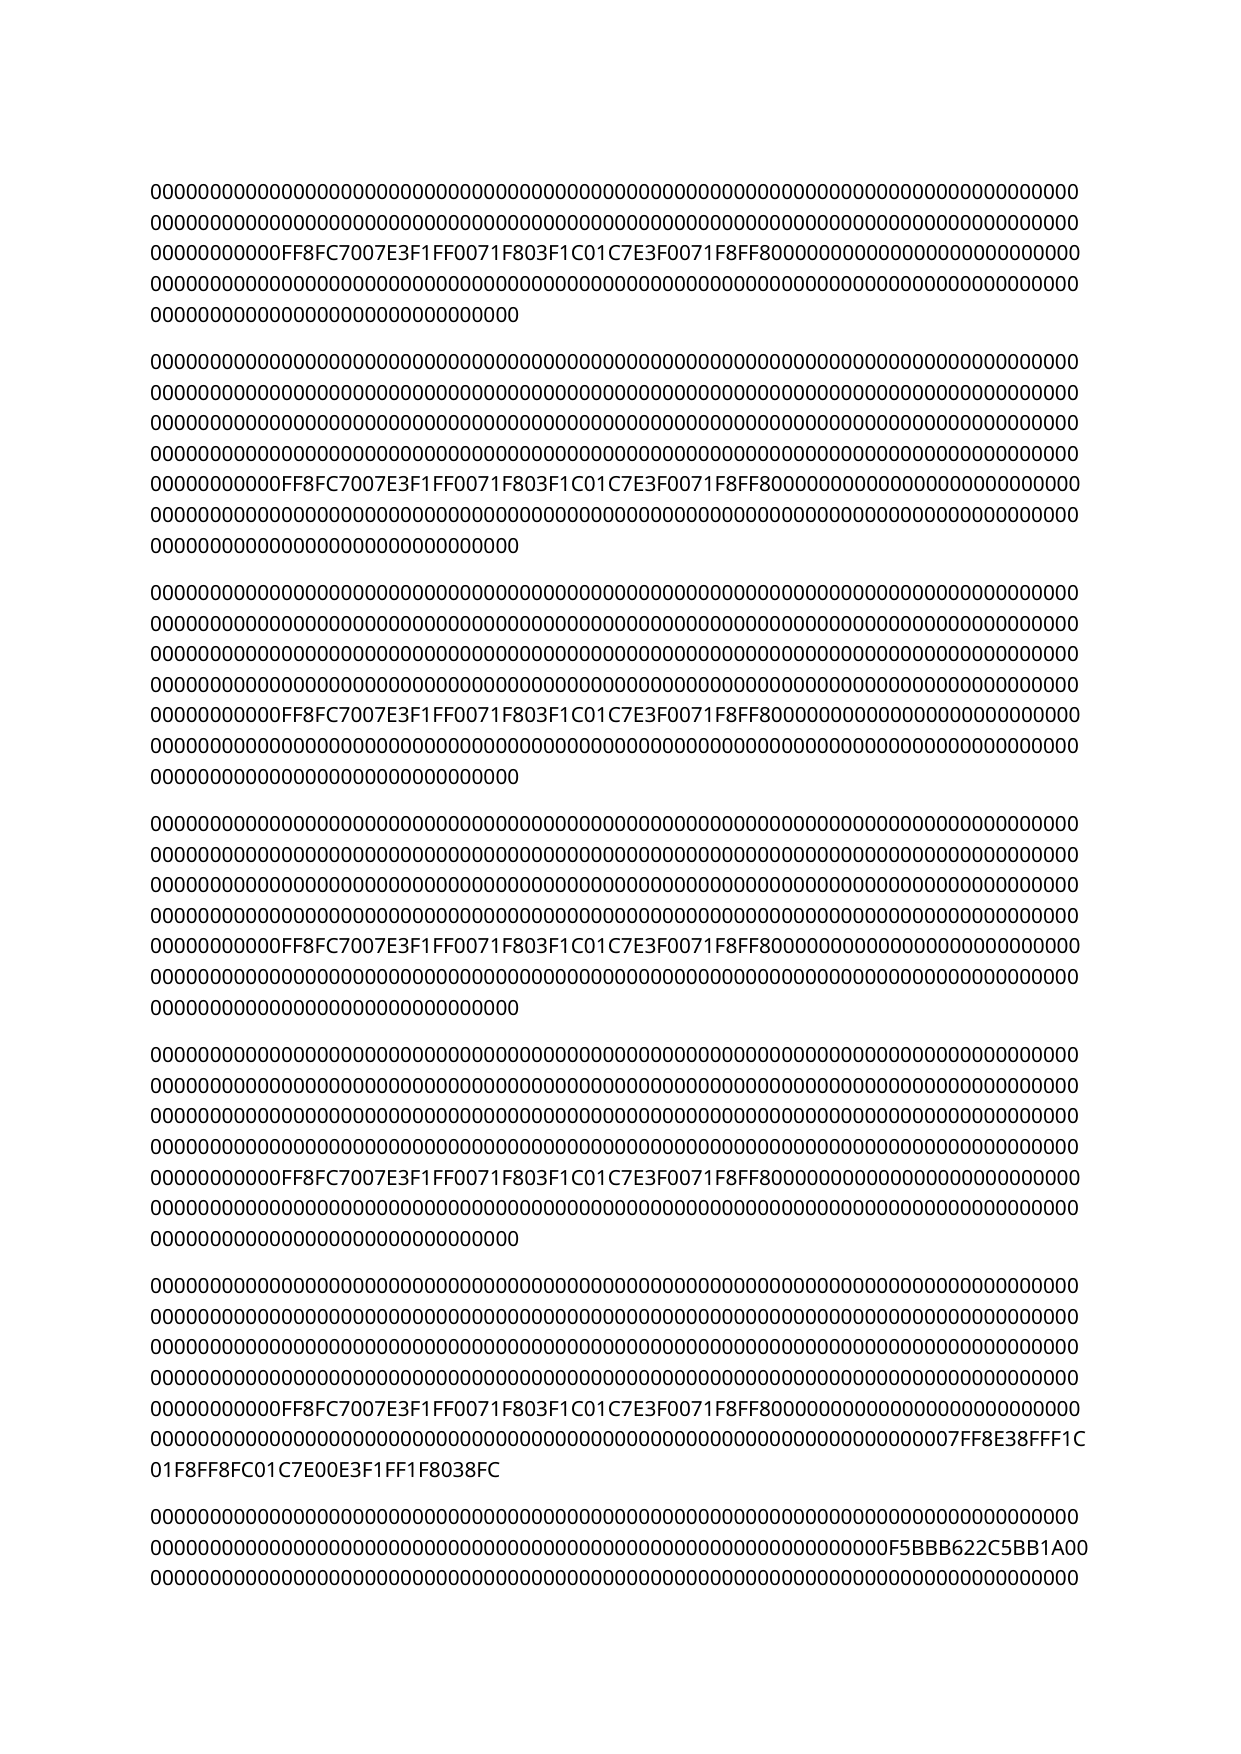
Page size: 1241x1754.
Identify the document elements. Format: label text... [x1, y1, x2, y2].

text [150, 1502, 1090, 1592]
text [150, 177, 1090, 328]
text 00000000000000000000000000000000000000000000000000000000000000000000000000000000000000000000000000000000000000000000000000000000000000000000000000000000000000000000000000000000000000000000000000000000000000000000000000000000000000000000000000000000000000000000000000000000000000000000000000000000000000000000000000000000000FF8FC7007E3F1FF0071F803F1C01C7E3F0071F8FF80000000000000000000000000000000000000000000000000000000000000000000000000000000000000000000007FF8E38FFF1C01F8FF8FC01C7E00E3F1FF1F8038FC [150, 1271, 1090, 1483]
